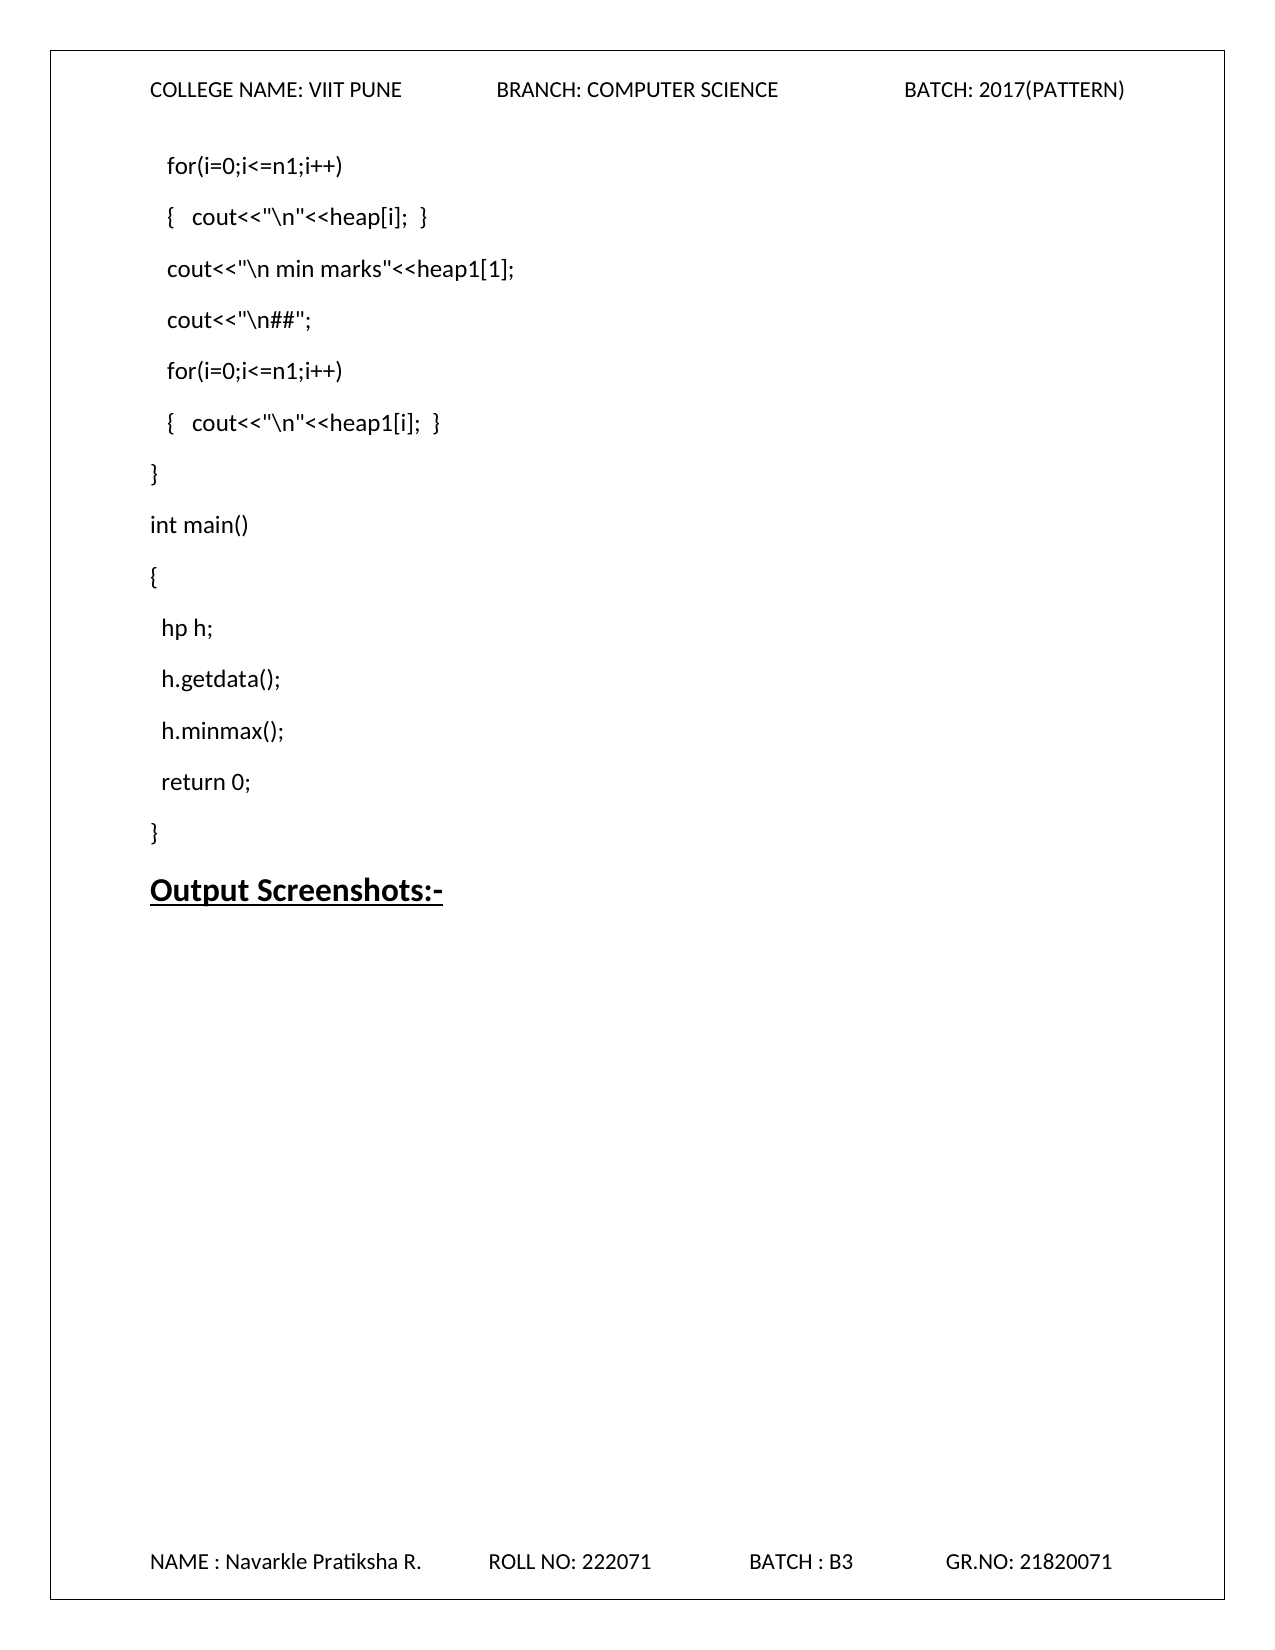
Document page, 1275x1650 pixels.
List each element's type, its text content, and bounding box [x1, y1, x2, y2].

text for(i=0;i<=n1;i++) [150, 355, 1125, 386]
text { cout<<"\n"<<heap1[i]; } [150, 407, 1125, 437]
text } [150, 818, 1125, 848]
text cout<<"\n min marks"<<heap1[1]; [150, 253, 1125, 283]
text } [150, 458, 1125, 489]
text Output Screenshots:- [150, 869, 1125, 910]
text { cout<<"\n"<<heap[i]; } [150, 201, 1125, 232]
text h.minmax(); [150, 715, 1125, 745]
text { [150, 561, 1125, 591]
text cout<<"\n##"; [150, 304, 1125, 334]
text hp h; [150, 612, 1125, 643]
text h.getdata(); [150, 663, 1125, 694]
text int main() [150, 509, 1125, 540]
text return 0; [150, 766, 1125, 797]
text for(i=0;i<=n1;i++) [150, 150, 1125, 181]
